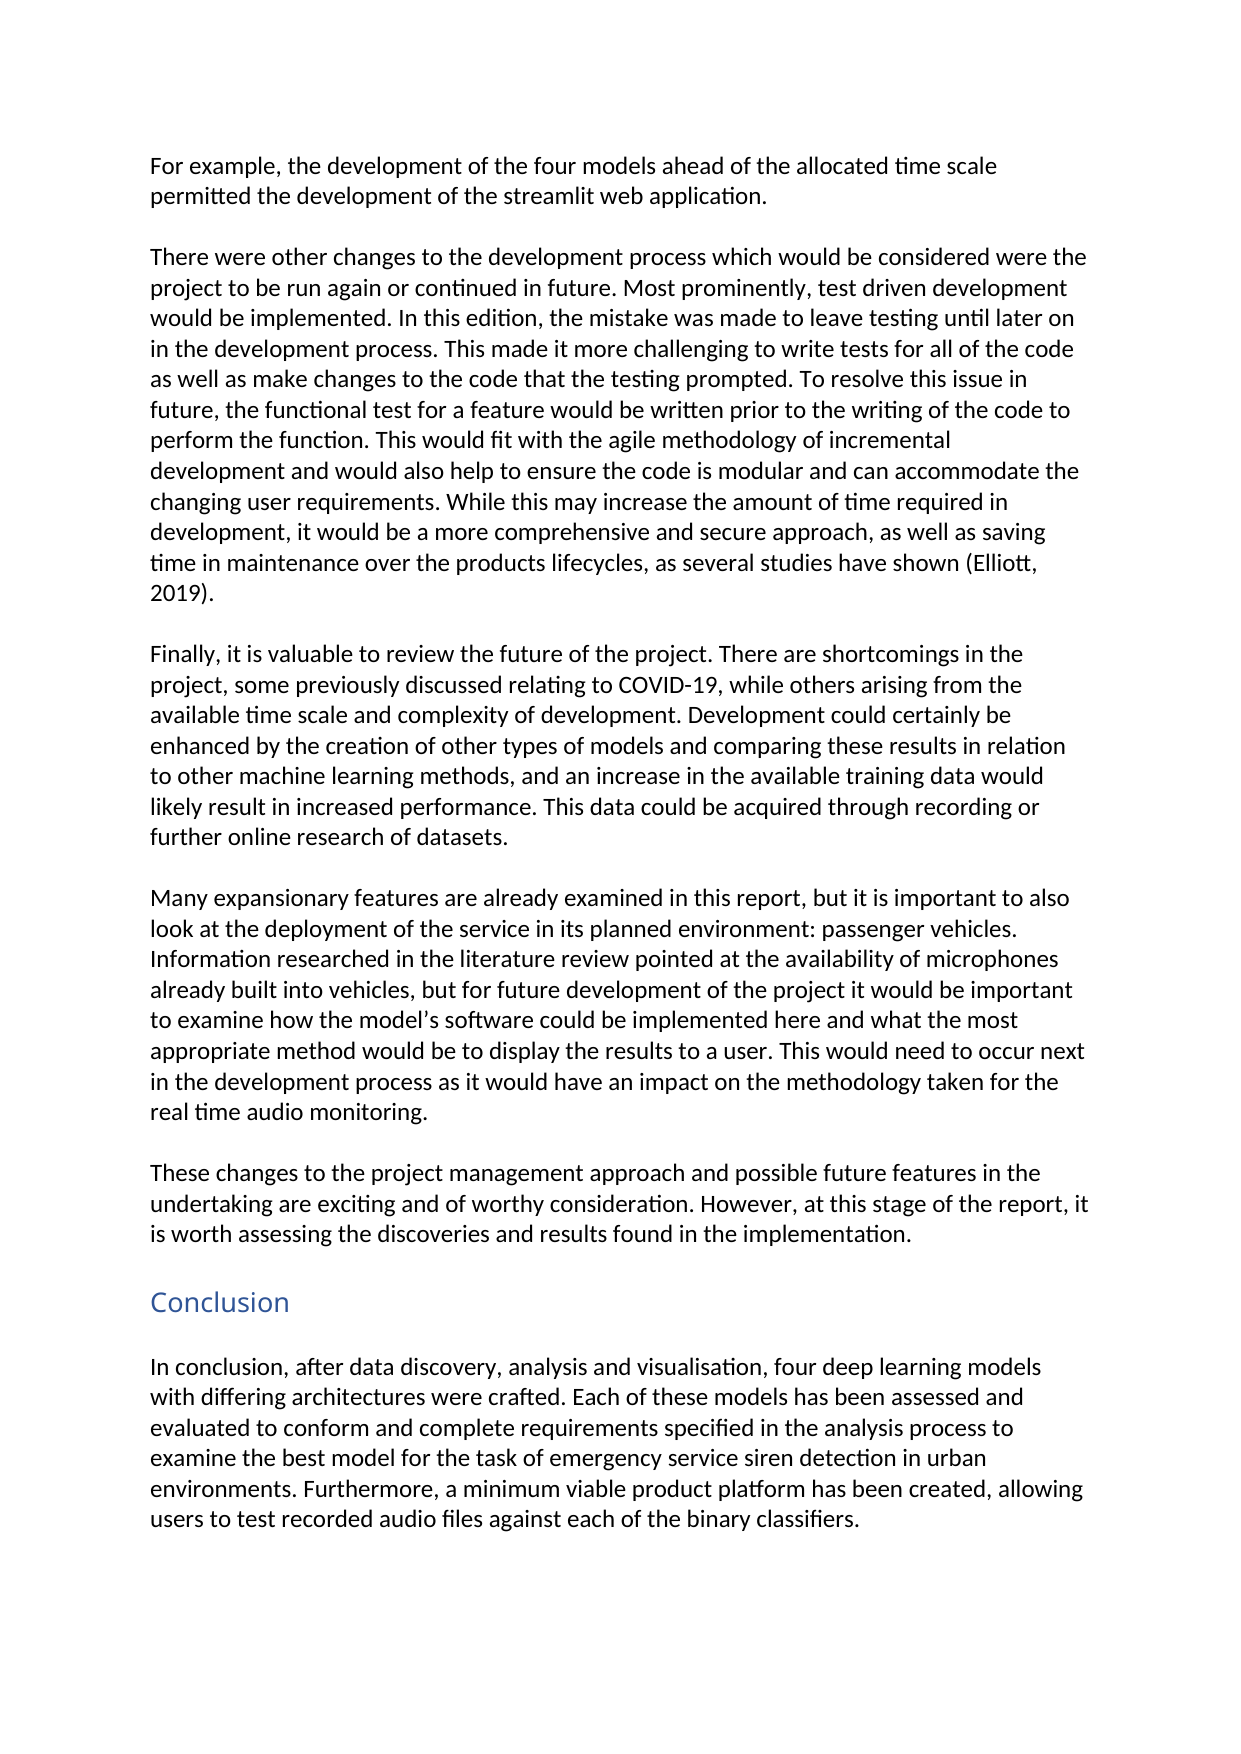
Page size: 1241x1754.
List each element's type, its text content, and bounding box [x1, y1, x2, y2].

text Finally, it is valuable to review the future of the project. There are shortcomings in the project, some previously discussed relating to COVID-19, while others arising from the available time scale and complexity of development. Development could certainly be enhanced by the creation of other types of models and comparing these results in relation to other machine learning methods, and an increase in the available training data would likely result in increased performance. This data could be acquired through recording or further online research of datasets. [150, 638, 1090, 852]
text In conclusion, after data discovery, analysis and visualisation, four deep learning models with differing architectures were crafted. Each of these models has been assessed and evaluated to conform and complete requirements specified in the analysis process to examine the best model for the task of emergency service siren detection in urban environments. Furthermore, a minimum viable product platform has been created, allowing users to test recorded audio files against each of the binary classifiers. [150, 1351, 1090, 1534]
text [150, 150, 1090, 211]
text Many expansionary features are already examined in this report, but it is important to also look at the deployment of the service in its planned environment: passenger vehicles. Information researched in the literature review pointed at the availability of microphones already built into vehicles, but for future development of the project it would be important to examine how the model’s software could be implemented here and what the most appropriate method would be to display the results to a user. This would need to occur next in the development process as it would have an impact on the methodology taken for the real time audio monitoring. [150, 882, 1090, 1127]
text These changes to the project management approach and possible future features in the undertaking are exciting and of worthy consideration. However, at this stage of the report, it is worth assessing the discoveries and results found in the implementation. [150, 1157, 1090, 1249]
text There were other changes to the development process which would be considered were the project to be run again or continued in future. Most prominently, test driven development would be implemented. In this edition, the mistake was made to leave testing until later on in the development process. This made it more challenging to write tests for all of the code as well as make changes to the code that the testing prompted. To resolve this issue in future, the functional test for a feature would be written prior to the writing of the code to perform the function. This would fit with the agile methodology of incremental development and would also help to ensure the code is modular and can accommodate the changing user requirements. While this may increase the amount of time required in development, it would be a more comprehensive and secure approach, as well as saving time in maintenance over the products lifecycles, as several studies have shown (Elliott, 2019). [150, 242, 1090, 608]
subtitle Conclusion [150, 1283, 1090, 1320]
